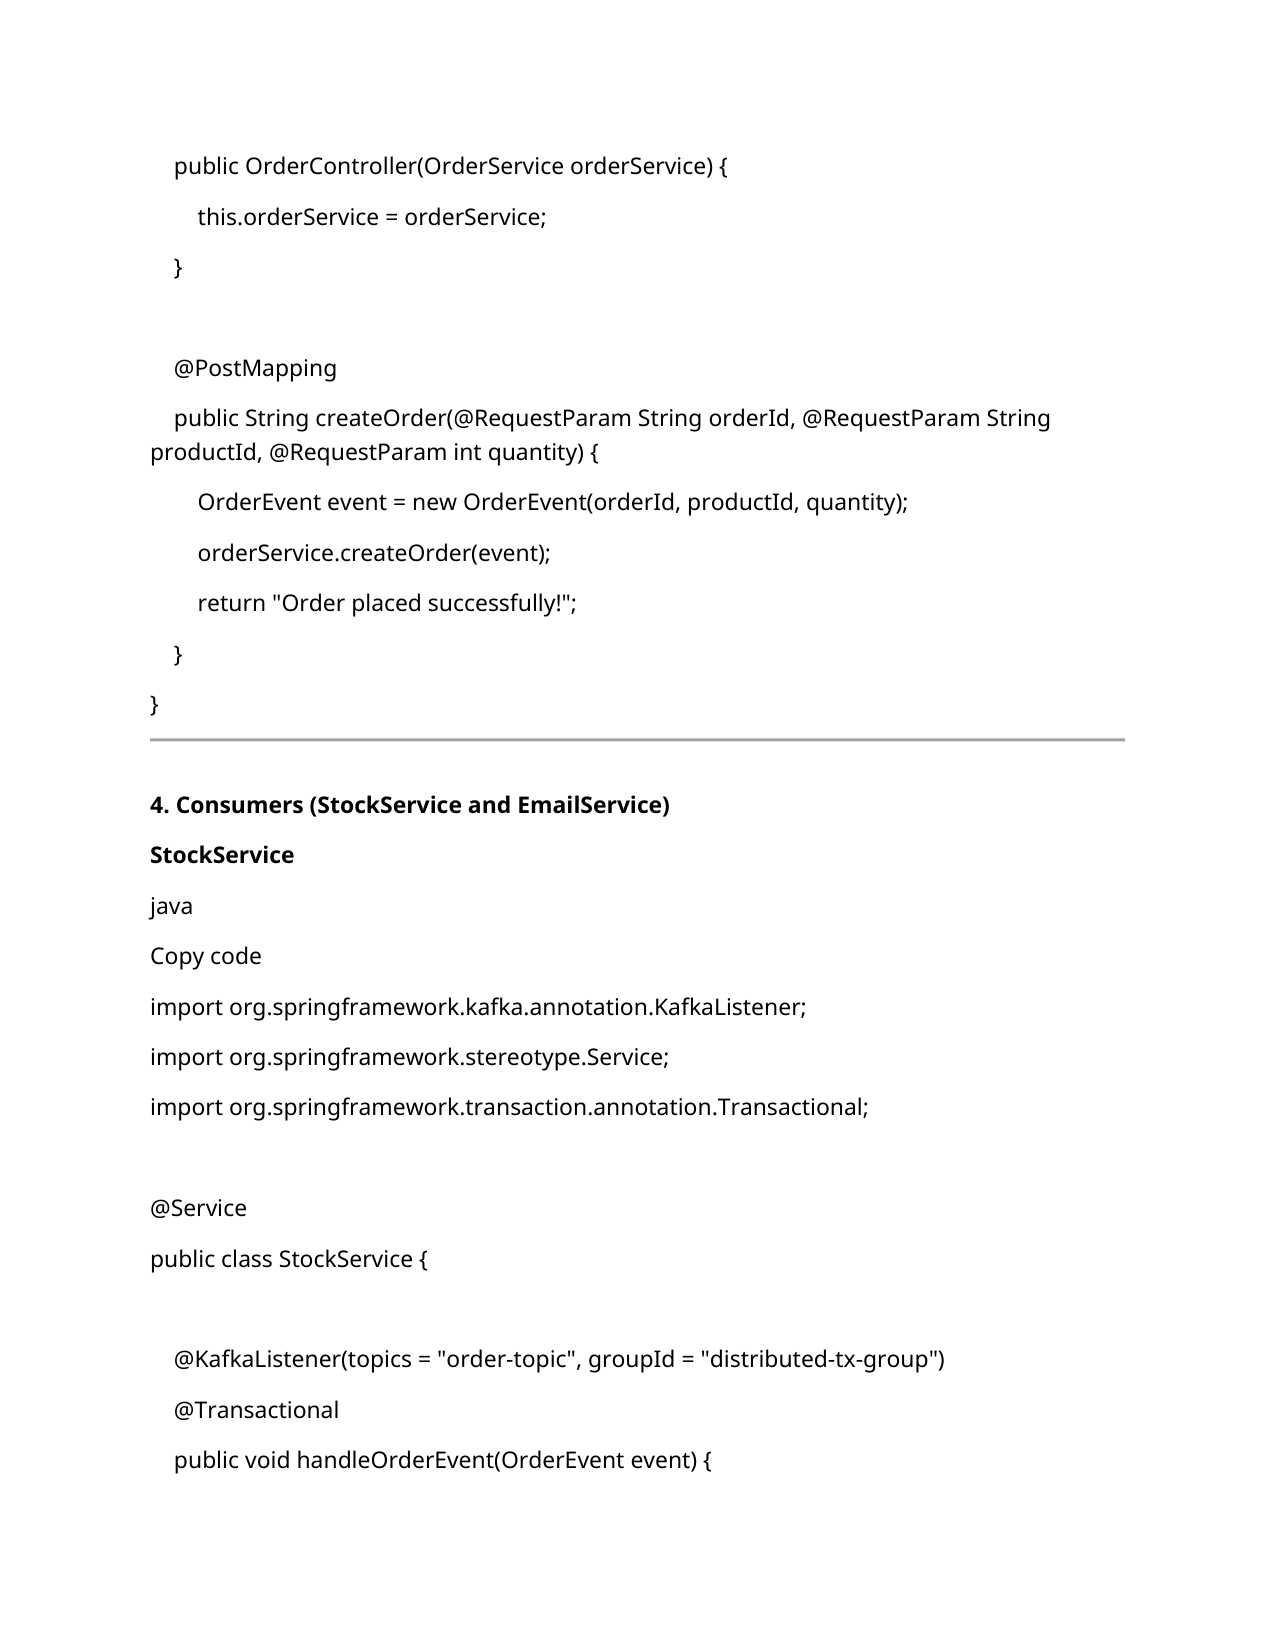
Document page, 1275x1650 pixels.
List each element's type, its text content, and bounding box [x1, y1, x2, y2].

text import org.springframework.kafka.annotation.KafkaListener; [150, 990, 1125, 1022]
text import org.springframework.transaction.annotation.Transactional; [150, 1091, 1125, 1122]
text Copy code [150, 940, 1125, 971]
text } [150, 688, 1125, 719]
text public OrderController(OrderService orderService) { [150, 150, 1125, 181]
text return "Order placed successfully!"; [150, 587, 1125, 618]
text this.orderService = orderService; [150, 200, 1125, 232]
text StockService [150, 839, 1125, 870]
text } [150, 251, 1125, 282]
text public String createOrder(@RequestParam String orderId, @RequestParam String productId, @RequestParam int quantity) { [150, 402, 1125, 467]
text public class StockService { [150, 1242, 1125, 1274]
text @Service [150, 1192, 1125, 1223]
text public void handleOrderEvent(OrderEvent event) { [150, 1444, 1125, 1475]
text } [150, 637, 1125, 669]
text java [150, 889, 1125, 921]
text 4. Consumers (StockService and EmailService) [150, 789, 1125, 820]
text @KafkaListener(topics = "order-topic", groupId = "distributed-tx-group") [150, 1343, 1125, 1374]
text @PostMapping [150, 352, 1125, 383]
text @Transactional [150, 1394, 1125, 1425]
text orderService.createOrder(event); [150, 537, 1125, 568]
text OrderEvent event = new OrderEvent(orderId, productId, quantity); [150, 486, 1125, 517]
text import org.springframework.stereotype.Service; [150, 1041, 1125, 1072]
